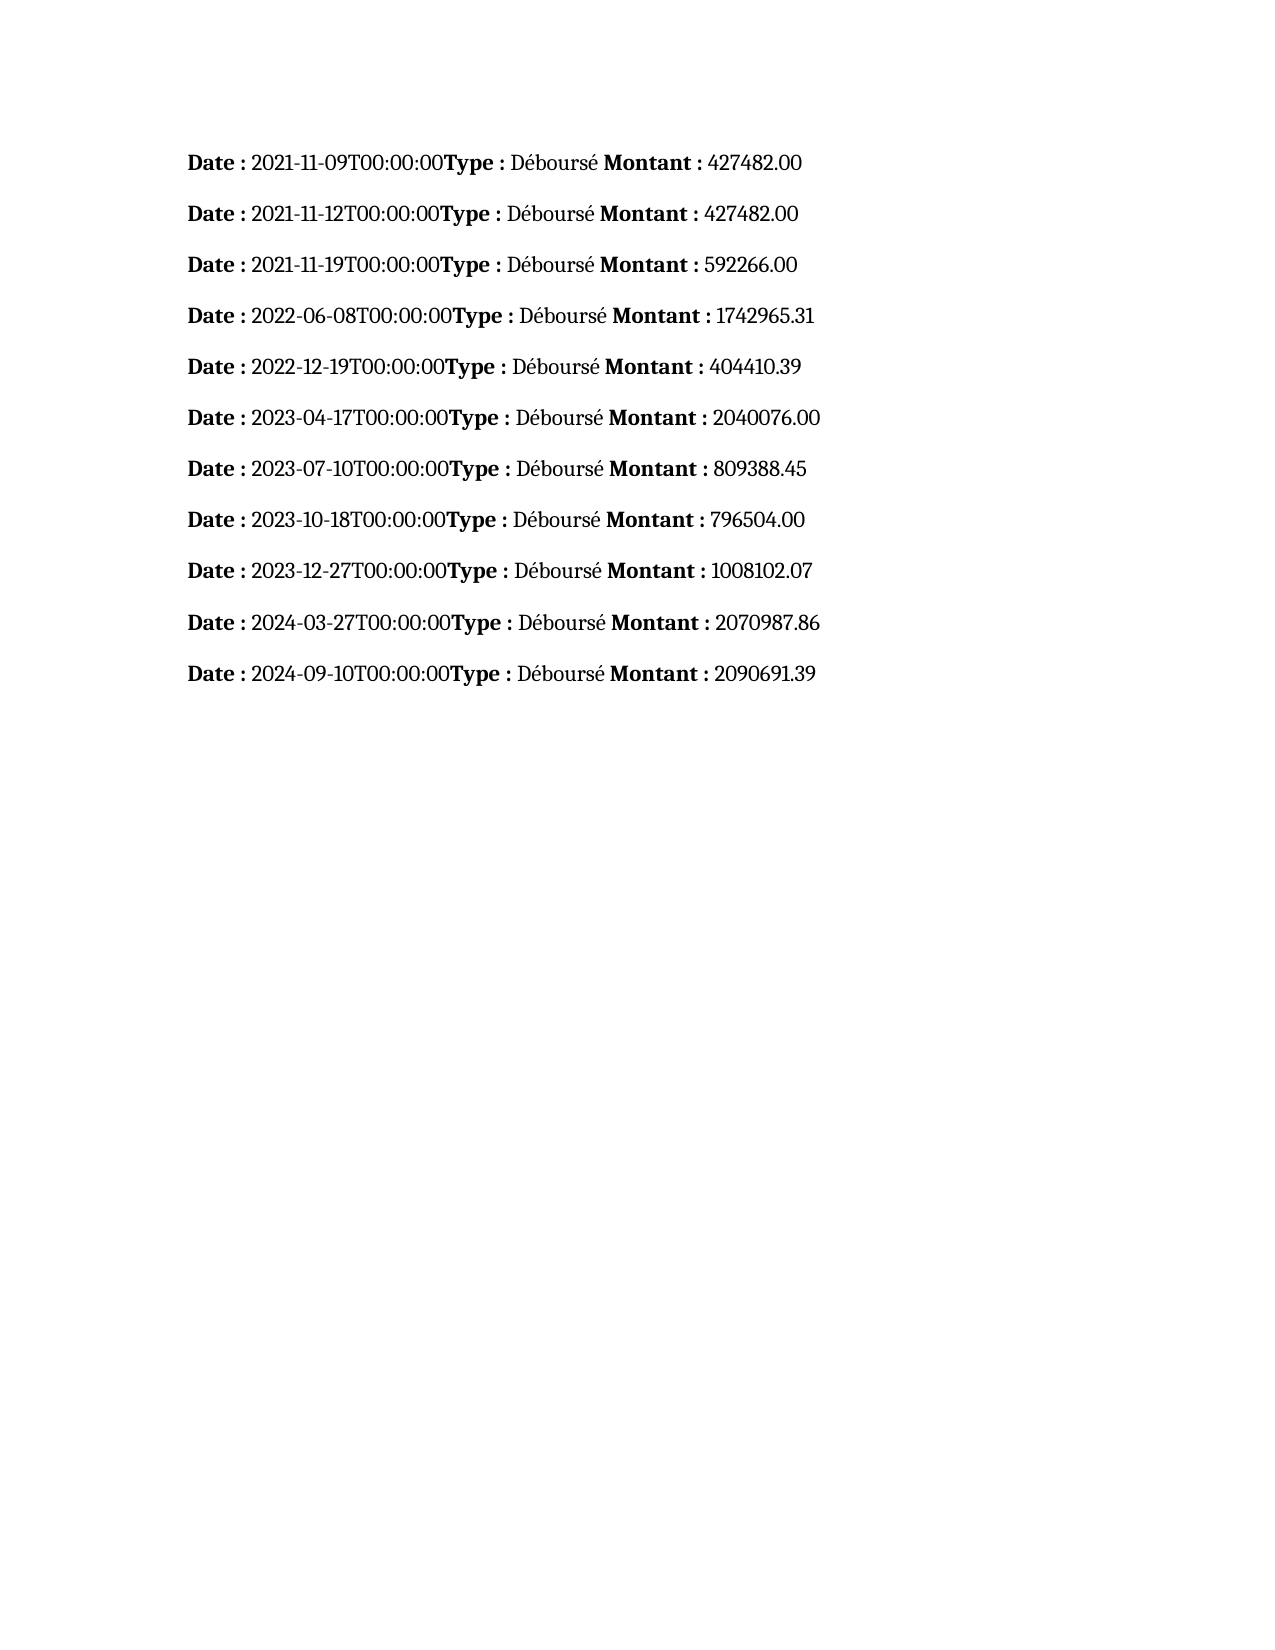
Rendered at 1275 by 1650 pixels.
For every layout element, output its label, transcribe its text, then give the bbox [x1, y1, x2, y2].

text Date : 2024-03-27T00:00:00Type : Déboursé Montant : 2070987.86 [187, 609, 1087, 636]
text Date : 2023-12-27T00:00:00Type : Déboursé Montant : 1008102.07 [187, 558, 1087, 585]
text Date : 2024-09-10T00:00:00Type : Déboursé Montant : 2090691.39 [187, 660, 1087, 687]
text Date : 2022-12-19T00:00:00Type : Déboursé Montant : 404410.39 [187, 354, 1087, 381]
text Date : 2023-07-10T00:00:00Type : Déboursé Montant : 809388.45 [187, 456, 1087, 483]
text Date : 2022-06-08T00:00:00Type : Déboursé Montant : 1742965.31 [187, 303, 1087, 329]
text Date : 2021-11-12T00:00:00Type : Déboursé Montant : 427482.00 [187, 201, 1087, 227]
text Date : 2021-11-09T00:00:00Type : Déboursé Montant : 427482.00 [187, 150, 1087, 176]
text Date : 2023-10-18T00:00:00Type : Déboursé Montant : 796504.00 [187, 507, 1087, 534]
text Date : 2021-11-19T00:00:00Type : Déboursé Montant : 592266.00 [187, 252, 1087, 278]
text Date : 2023-04-17T00:00:00Type : Déboursé Montant : 2040076.00 [187, 405, 1087, 432]
